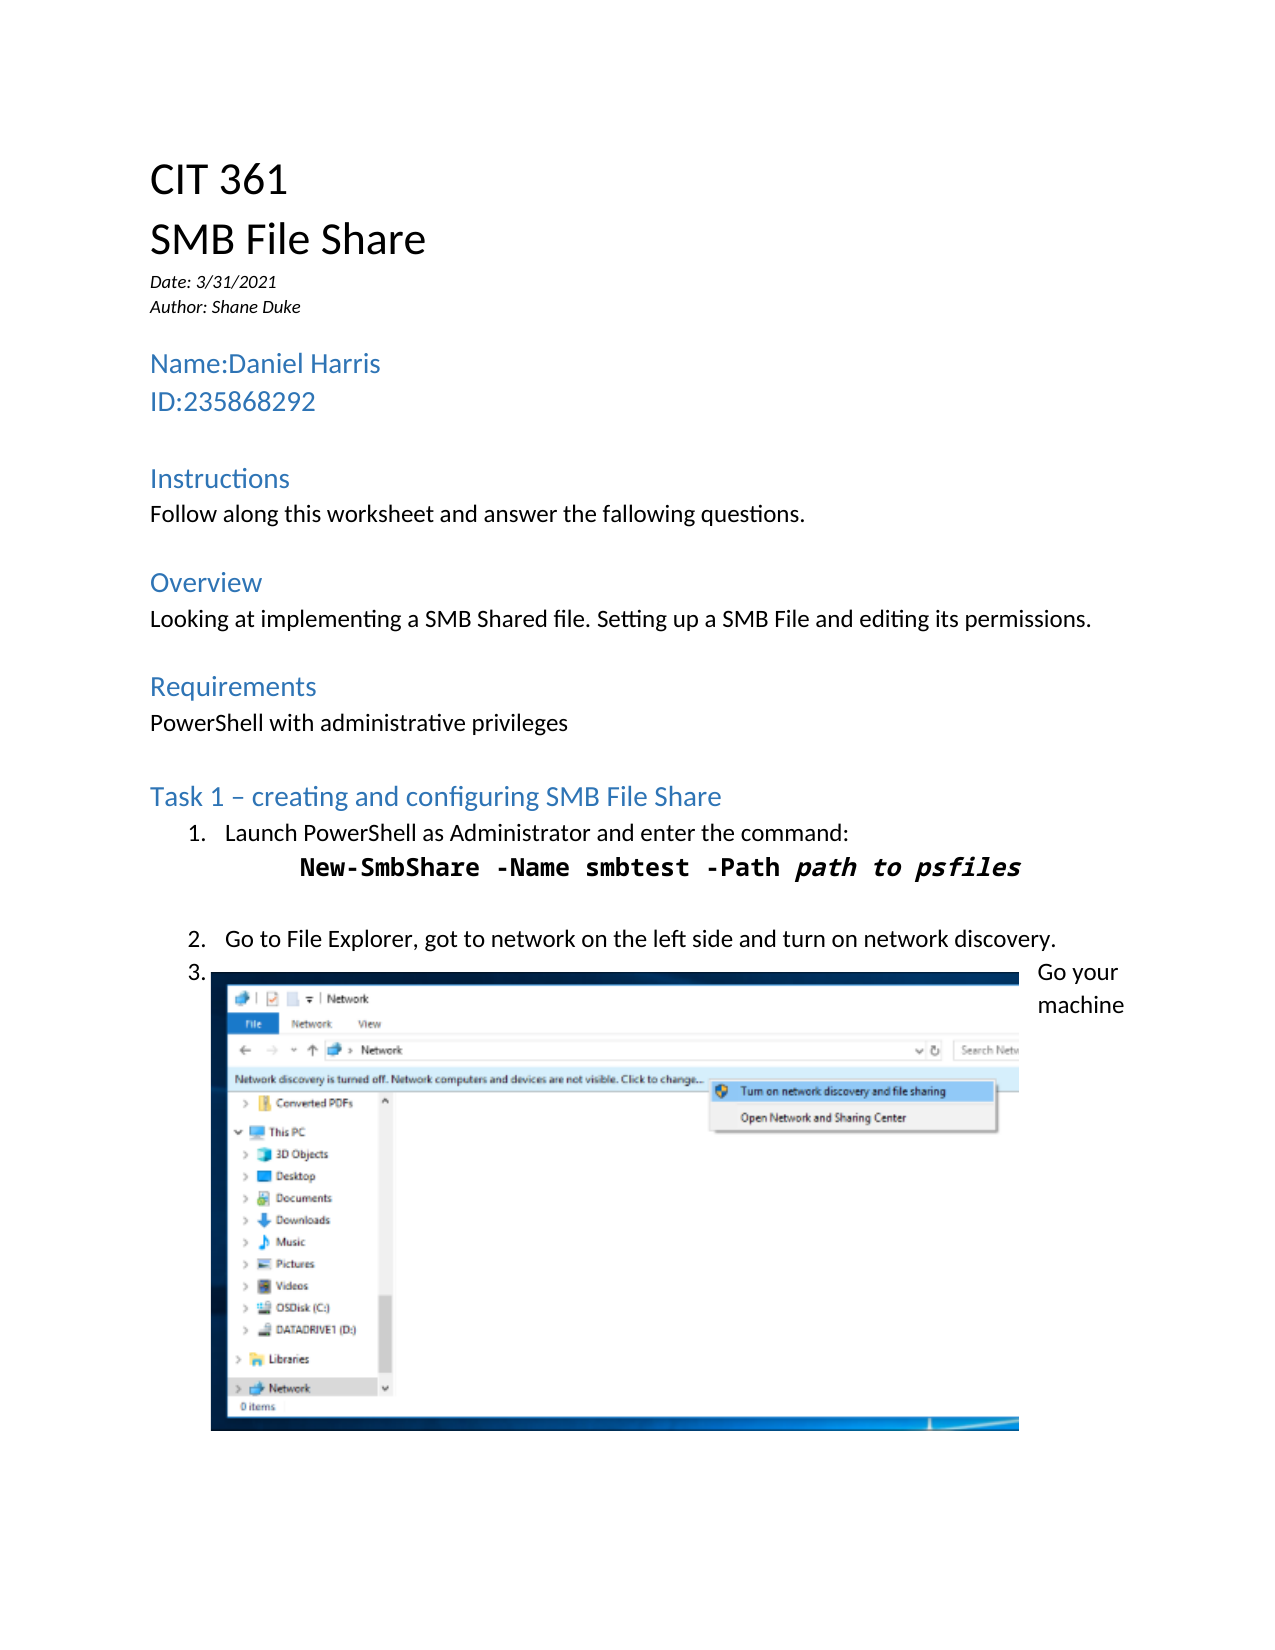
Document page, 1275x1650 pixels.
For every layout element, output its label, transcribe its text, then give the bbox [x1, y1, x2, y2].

text Name:Daniel Harris [150, 345, 1125, 380]
text ID:235868292 [150, 383, 1125, 419]
picture [209, 972, 1019, 1428]
list Launch PowerShell as Administrator and enter the command: [187, 817, 1125, 847]
text New-SmbShare -Name smbtest -Path path to psfiles [300, 850, 1125, 884]
text Looking at implementing a SMB Shared file. Setting up a SMB File and editing its permissions. [150, 603, 1125, 633]
text CIT 361 [150, 150, 1125, 206]
text Instructions [150, 460, 1125, 496]
text PowerShell with administrative privileges [150, 707, 1125, 737]
text Task 1 – creating and configuring SMB File Share [150, 778, 1125, 814]
text Date: 3/31/2021 [150, 271, 1125, 293]
text Overview [150, 564, 1125, 600]
list Go your machine (hostname in PowerShell will give the machine’s name) what is the contents in this file? [187, 956, 1125, 1019]
text SMB File Share [150, 210, 1125, 266]
text Follow along this worksheet and answer the fallowing questions. [150, 498, 1125, 529]
text Requirements [150, 668, 1125, 704]
list Go to File Explorer, got to network on the left side and turn on network discovery. [187, 923, 1125, 954]
text Author: Shane Duke [150, 295, 1125, 318]
